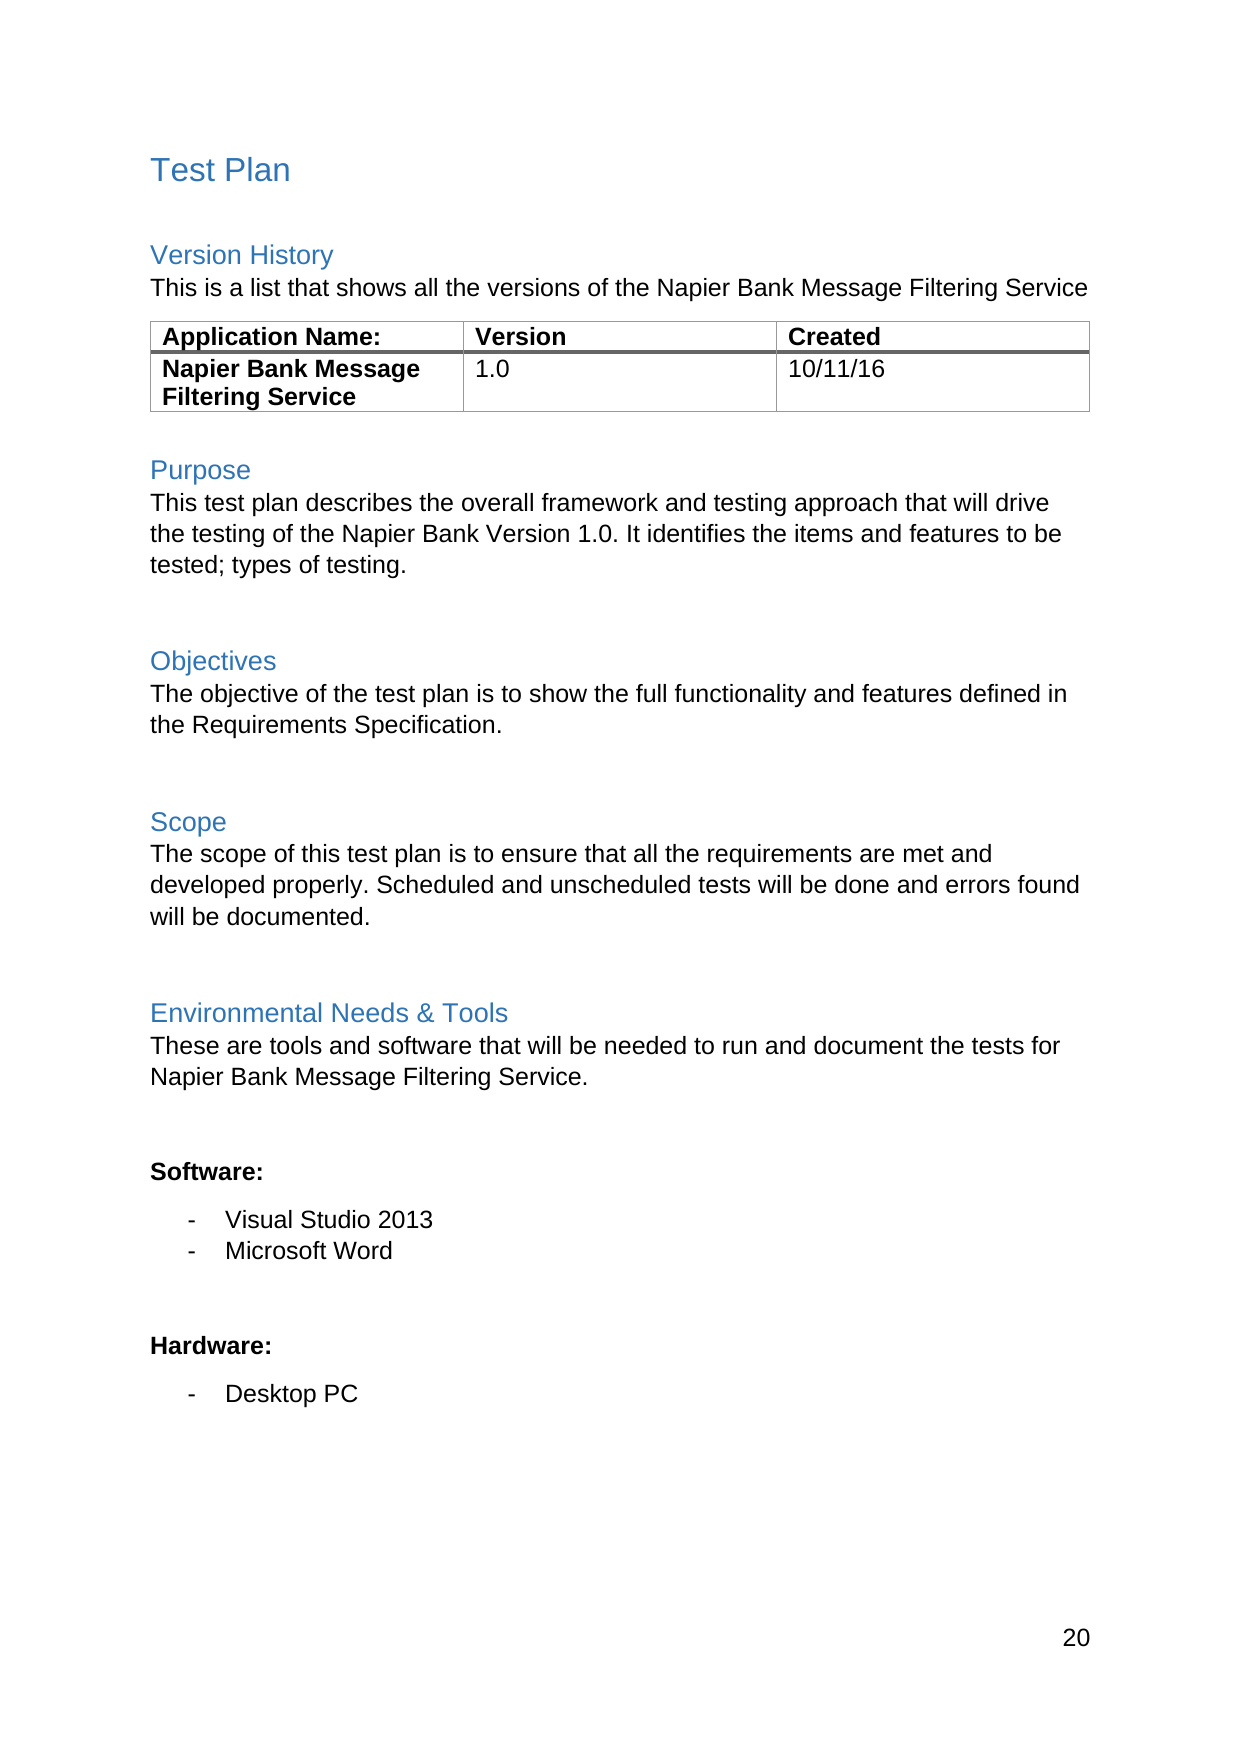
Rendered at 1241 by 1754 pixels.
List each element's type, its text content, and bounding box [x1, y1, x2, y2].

text This test plan describes the overall framework and testing approach that will drive the testing of the Napier Bank Version 1.0. It identifies the items and features to be tested; types of testing. [150, 488, 1090, 579]
text This is a list that shows all the versions of the Napier Bank Message Filtering Service [150, 273, 1090, 302]
list Visual Studio 2013 [187, 1205, 1090, 1233]
subtitle Test Plan [150, 150, 1090, 188]
text Hardware: [150, 1331, 1090, 1360]
list Desktop PC [187, 1379, 1090, 1408]
table_header Created [777, 322, 1089, 350]
subtitle Environmental Needs & Tools [150, 997, 1090, 1028]
table_cell 10/11/16 [777, 354, 1089, 411]
subtitle Objectives [150, 645, 1090, 677]
table_header Version [464, 322, 776, 350]
text Software: [150, 1157, 1090, 1186]
text The objective of the test plan is to show the full functionality and features defined in the Requirements Specification. [150, 679, 1090, 739]
table_cell 1.0 [464, 354, 776, 411]
subtitle Purpose [150, 454, 1090, 485]
text The scope of this test plan is to ensure that all the requirements are met and developed properly. Scheduled and unscheduled tests will be done and errors found will be documented. [150, 839, 1090, 930]
table_header Application Name: [151, 322, 463, 350]
table_cell Napier Bank Message Filtering Service [151, 354, 463, 411]
text These are tools and software that will be needed to run and document the tests for Napier Bank Message Filtering Service. [150, 1031, 1090, 1090]
subtitle Version History [150, 239, 1090, 270]
subtitle Scope [150, 806, 1090, 837]
list Microsoft Word [187, 1236, 1090, 1264]
